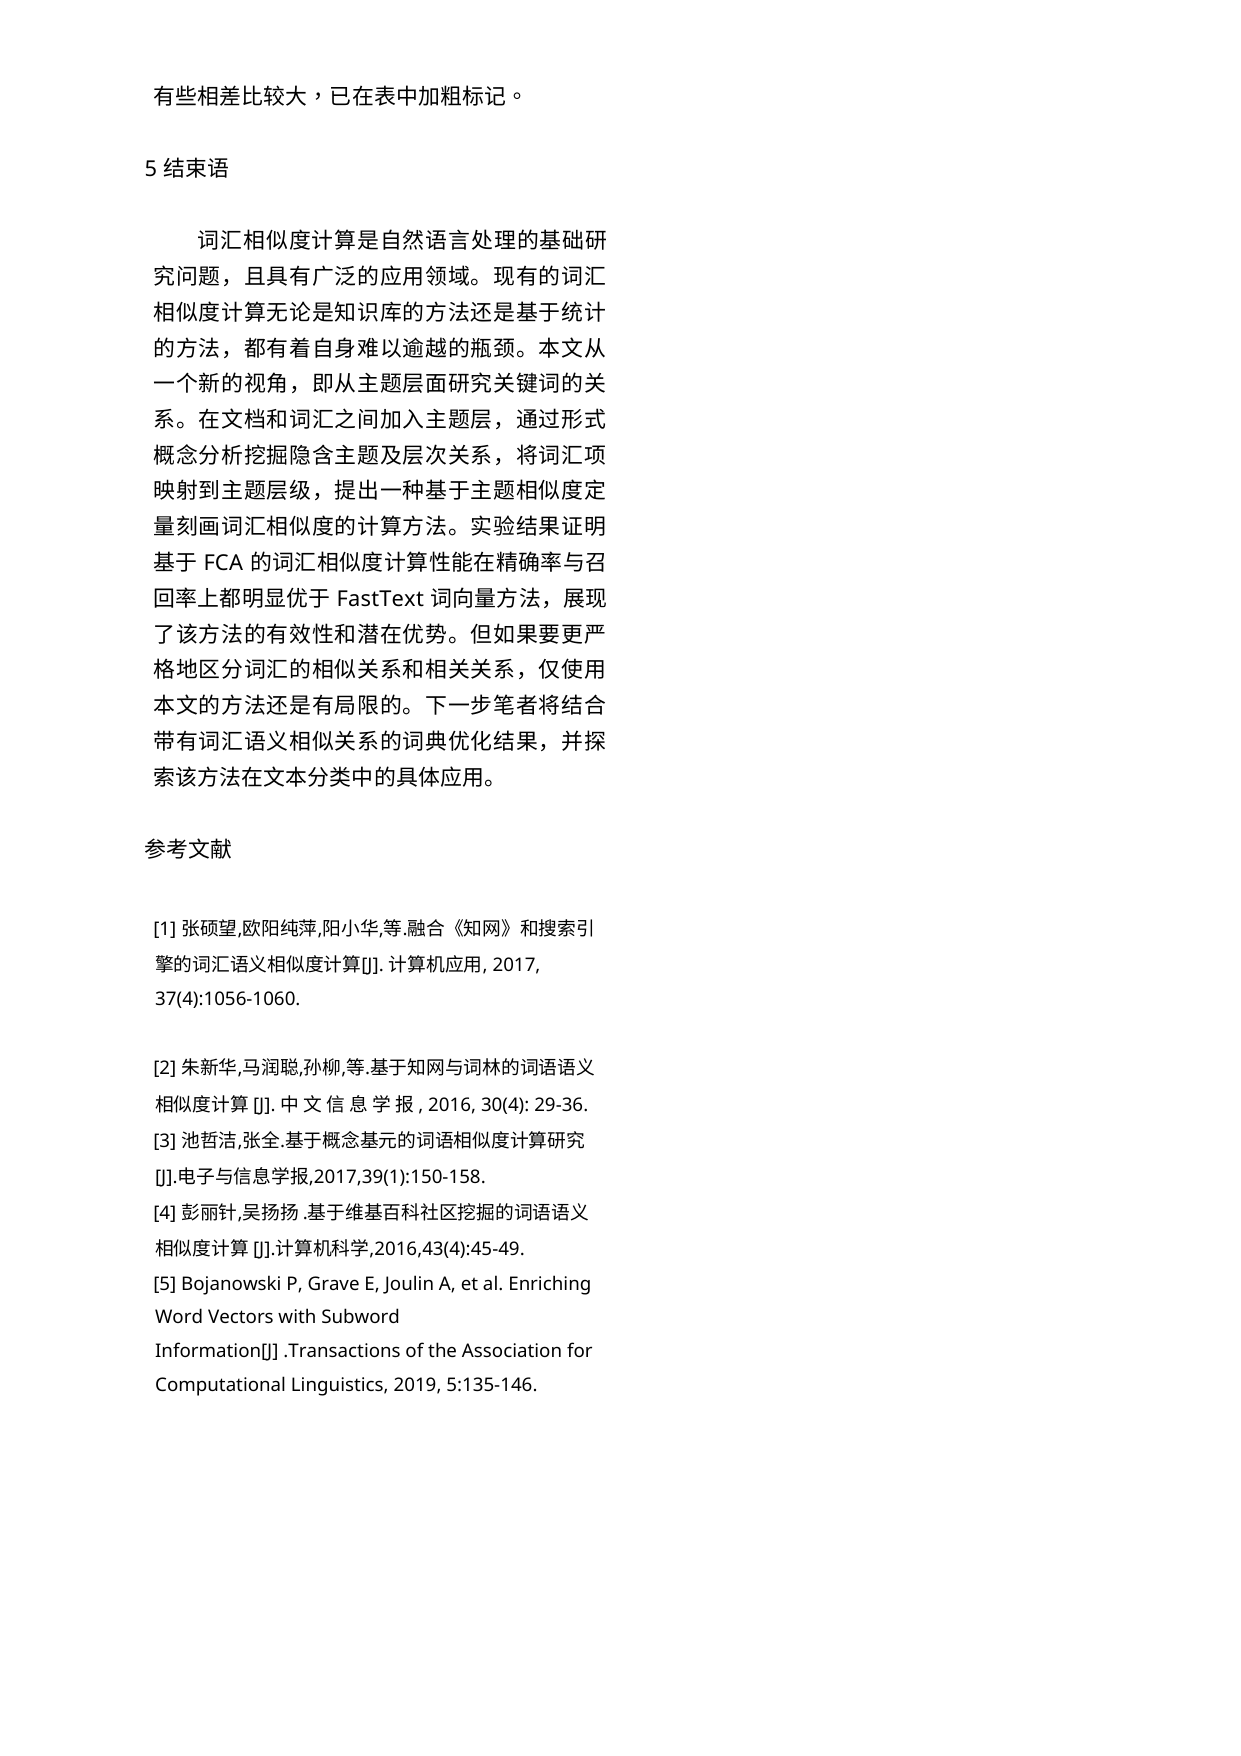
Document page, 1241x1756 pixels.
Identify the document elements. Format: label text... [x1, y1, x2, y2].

text 词汇相似度计算是自然语言处理的基础研究问题，且具有广泛的应用领域。现有的词汇相似度计算无论是知识库的方法还是基于统计的方法，都有着自身难以逾越的瓶颈。本文从一个新的视角，即从主题层面研究关键词的关系。在文档和词汇之间加入主题层，通过形式概念分析挖掘隐含主题及层次关系，将词汇项映射到主题层级，提出一种基于主题相似度定量刻画词汇相似度的计算方法。实验结果证明基于 FCA 的词汇相似度计算性能在精确率与召回率上都明显优于 FastText 词向量方法，展现了该方法的有效性和潜在优势。但如果要更严格地区分词汇的相似关系和相关关系，仅使用本文的方法还是有局限的。下一步笔者将结合带有词汇语义相似关系的词典优化结果，并探索该方法在文本分类中的具体应用。 [153, 223, 608, 791]
text [5] Bojanowski P, Grave E, Joulin A, et al. Enriching Word Vectors with Subword Information[J] .Transactions of the Association for Computational Linguistics, 2019, 5:135-146. [153, 1270, 607, 1397]
text [4] 彭丽针,吴扬扬 .基于维基百科社区挖掘的词语语义相似度计算 [J].计算机科学,2016,43(4):45-49. [153, 1198, 607, 1261]
text 5 结束语 [144, 151, 608, 183]
text 参考文献 [144, 832, 608, 863]
text [1] 张硕望,欧阳纯萍,阳小华,等.融合《知网》和搜索引擎的词汇语义相似度计算[J]. 计算机应用, 2017, 37(4):1056-1060. [153, 914, 607, 1011]
text [2] 朱新华,马润聪,孙柳,等.基于知网与词林的词语语义相似度计算 [J]. 中 文 信 息 学 报 , 2016, 30(4): 29-36. [153, 1053, 607, 1116]
text [3] 池哲洁,张全.基于概念基元的词语相似度计算研究[J].电子与信息学报,2017,39(1):150-158. [153, 1125, 607, 1189]
